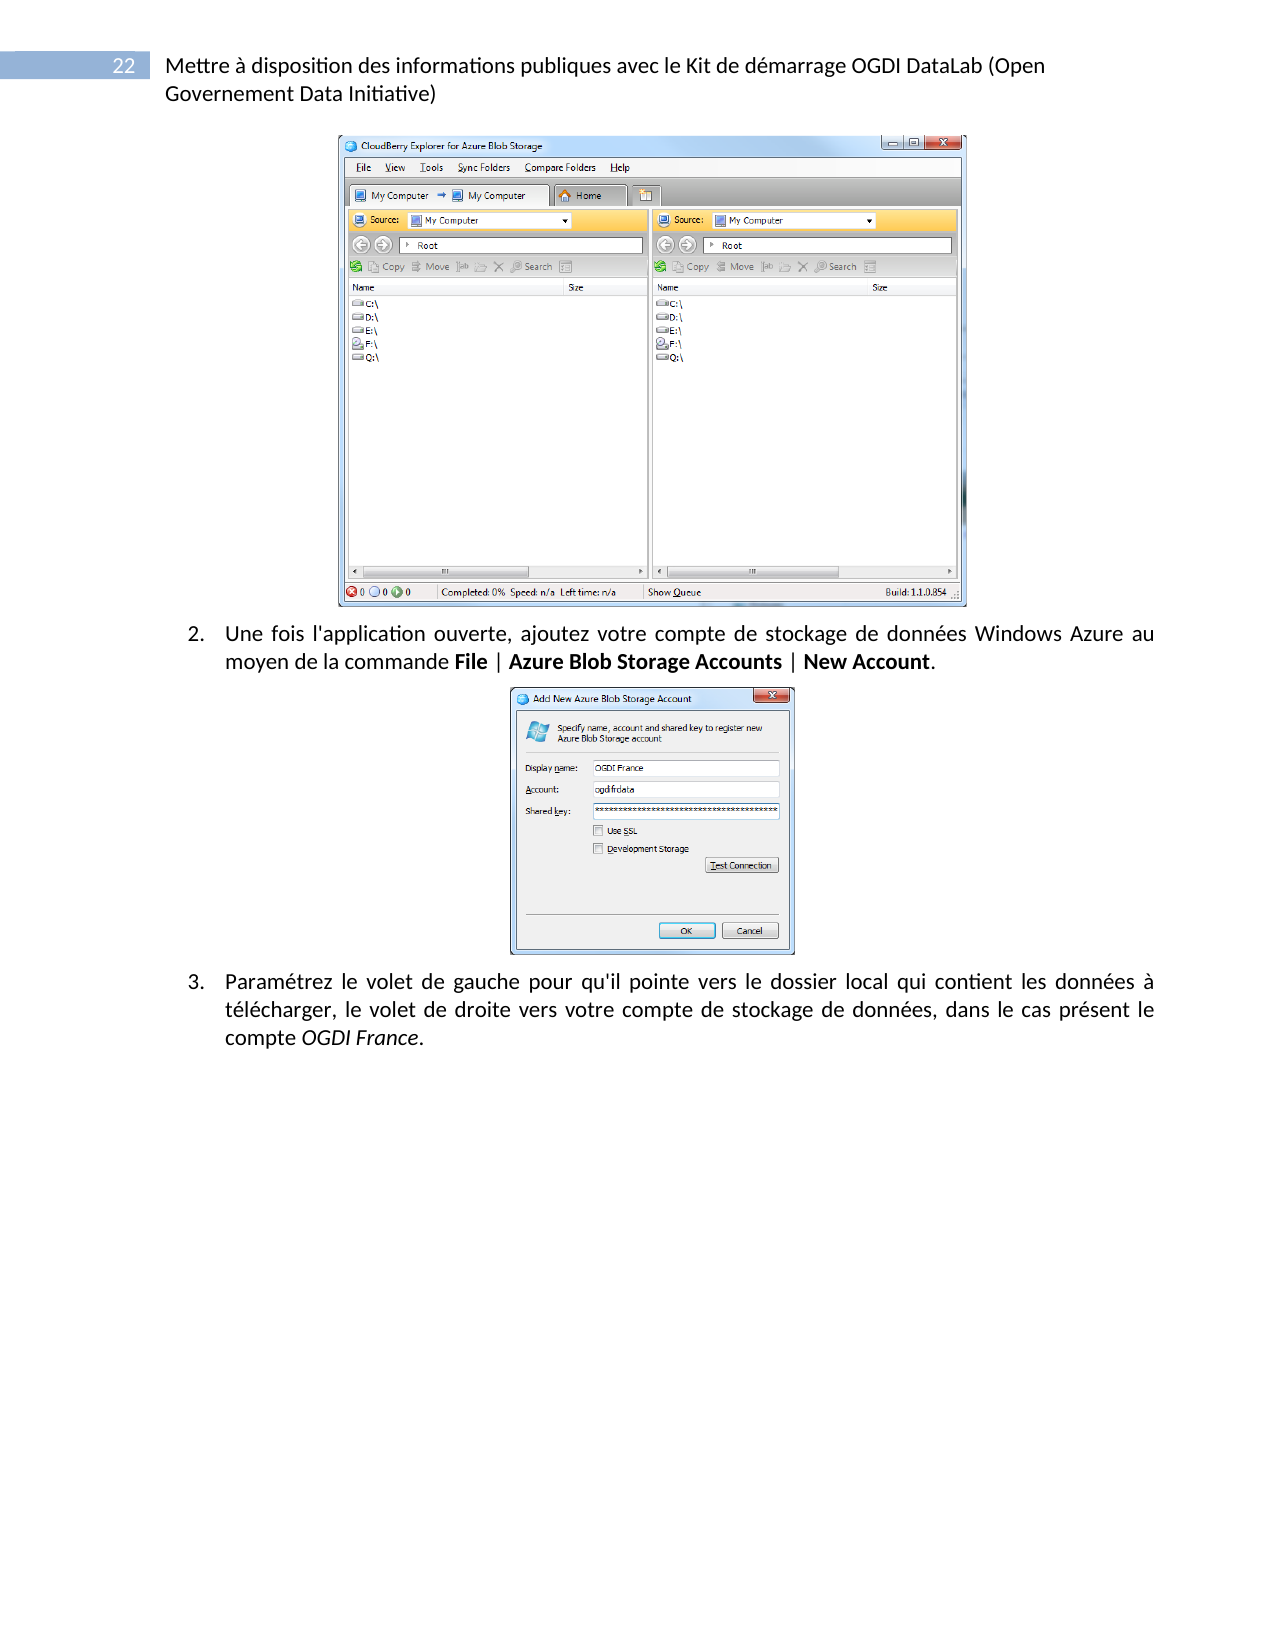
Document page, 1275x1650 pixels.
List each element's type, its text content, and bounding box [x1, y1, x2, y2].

list Paramétrez le volet de gauche pour qu'il pointe vers le dossier local qui contient les données à télécharger, le volet de droite vers votre compte de stockage de données, dans le cas présent le compte OGDI France. [187, 967, 1155, 1051]
picture [510, 687, 795, 955]
list Une fois l'application ouverte, ajoutez votre compte de stockage de données Windows Azure au moyen de la commande File | Azure Blob Storage Accounts | New Account. [187, 619, 1155, 675]
picture [338, 135, 967, 607]
